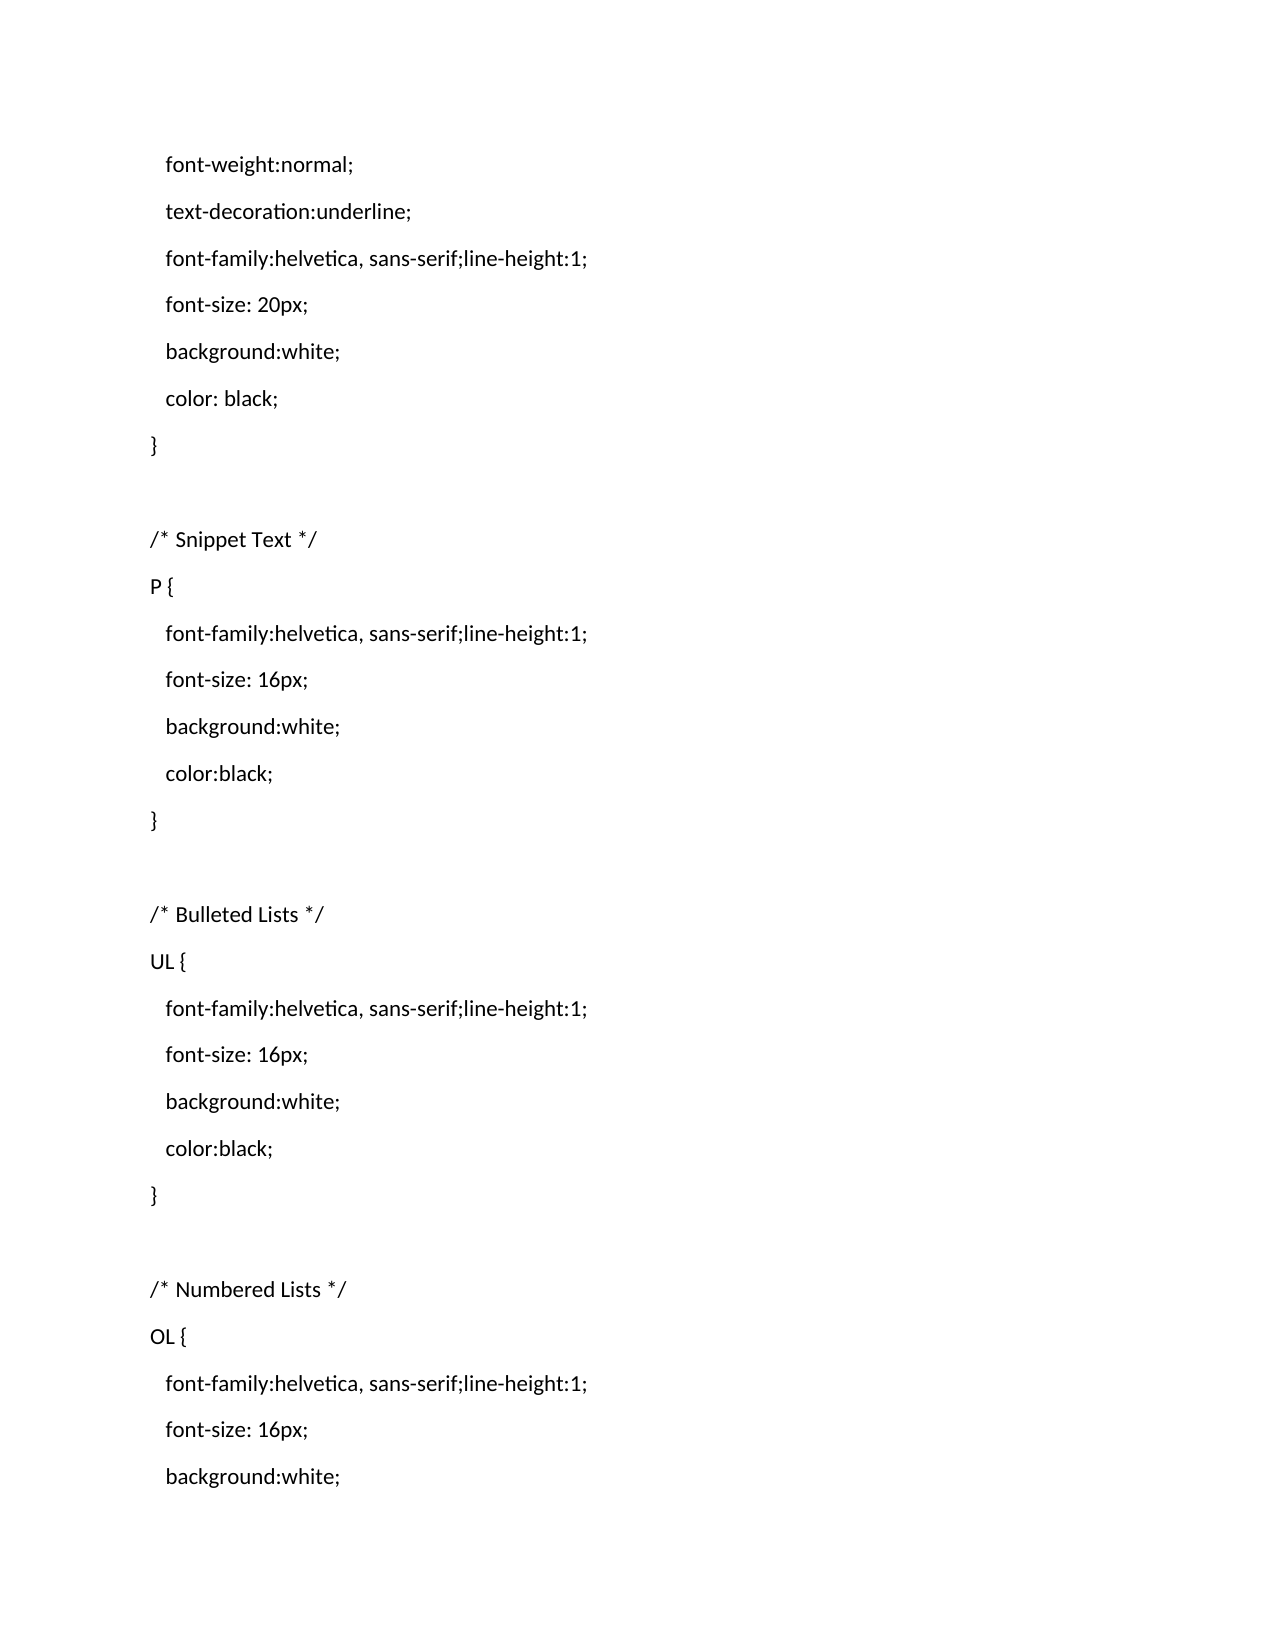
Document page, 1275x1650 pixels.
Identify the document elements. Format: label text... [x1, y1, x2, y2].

text font-size: 16px; [150, 1416, 1125, 1444]
text } [150, 1181, 1125, 1209]
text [150, 1369, 1125, 1397]
text background:white; [150, 337, 1125, 366]
text } [150, 431, 1125, 459]
text /* Bulleted Lists */ [150, 900, 1125, 928]
text font-size: 16px; [150, 1041, 1125, 1069]
text background:white; [150, 1462, 1125, 1491]
text background:white; [150, 1087, 1125, 1116]
text font-weight:normal; [150, 150, 1125, 178]
text font-size: 16px; [150, 666, 1125, 694]
text } [150, 806, 1125, 834]
text font-size: 20px; [150, 291, 1125, 319]
text font-family:helvetica, sans-serif;line-height:1; [150, 994, 1125, 1022]
text UL { [150, 947, 1125, 975]
text background:white; [150, 712, 1125, 741]
text color:black; [150, 1134, 1125, 1162]
text text-decoration:underline; [150, 197, 1125, 225]
text OL { [150, 1322, 1125, 1350]
text /* Snippet Text */ [150, 525, 1125, 553]
text /* Numbered Lists */ [150, 1275, 1125, 1303]
text P { [150, 572, 1125, 600]
text font-family:helvetica, sans-serif;line-height:1; [150, 244, 1125, 272]
text font-family:helvetica, sans-serif;line-height:1; [150, 619, 1125, 647]
text color:black; [150, 759, 1125, 787]
text color: black; [150, 384, 1125, 412]
